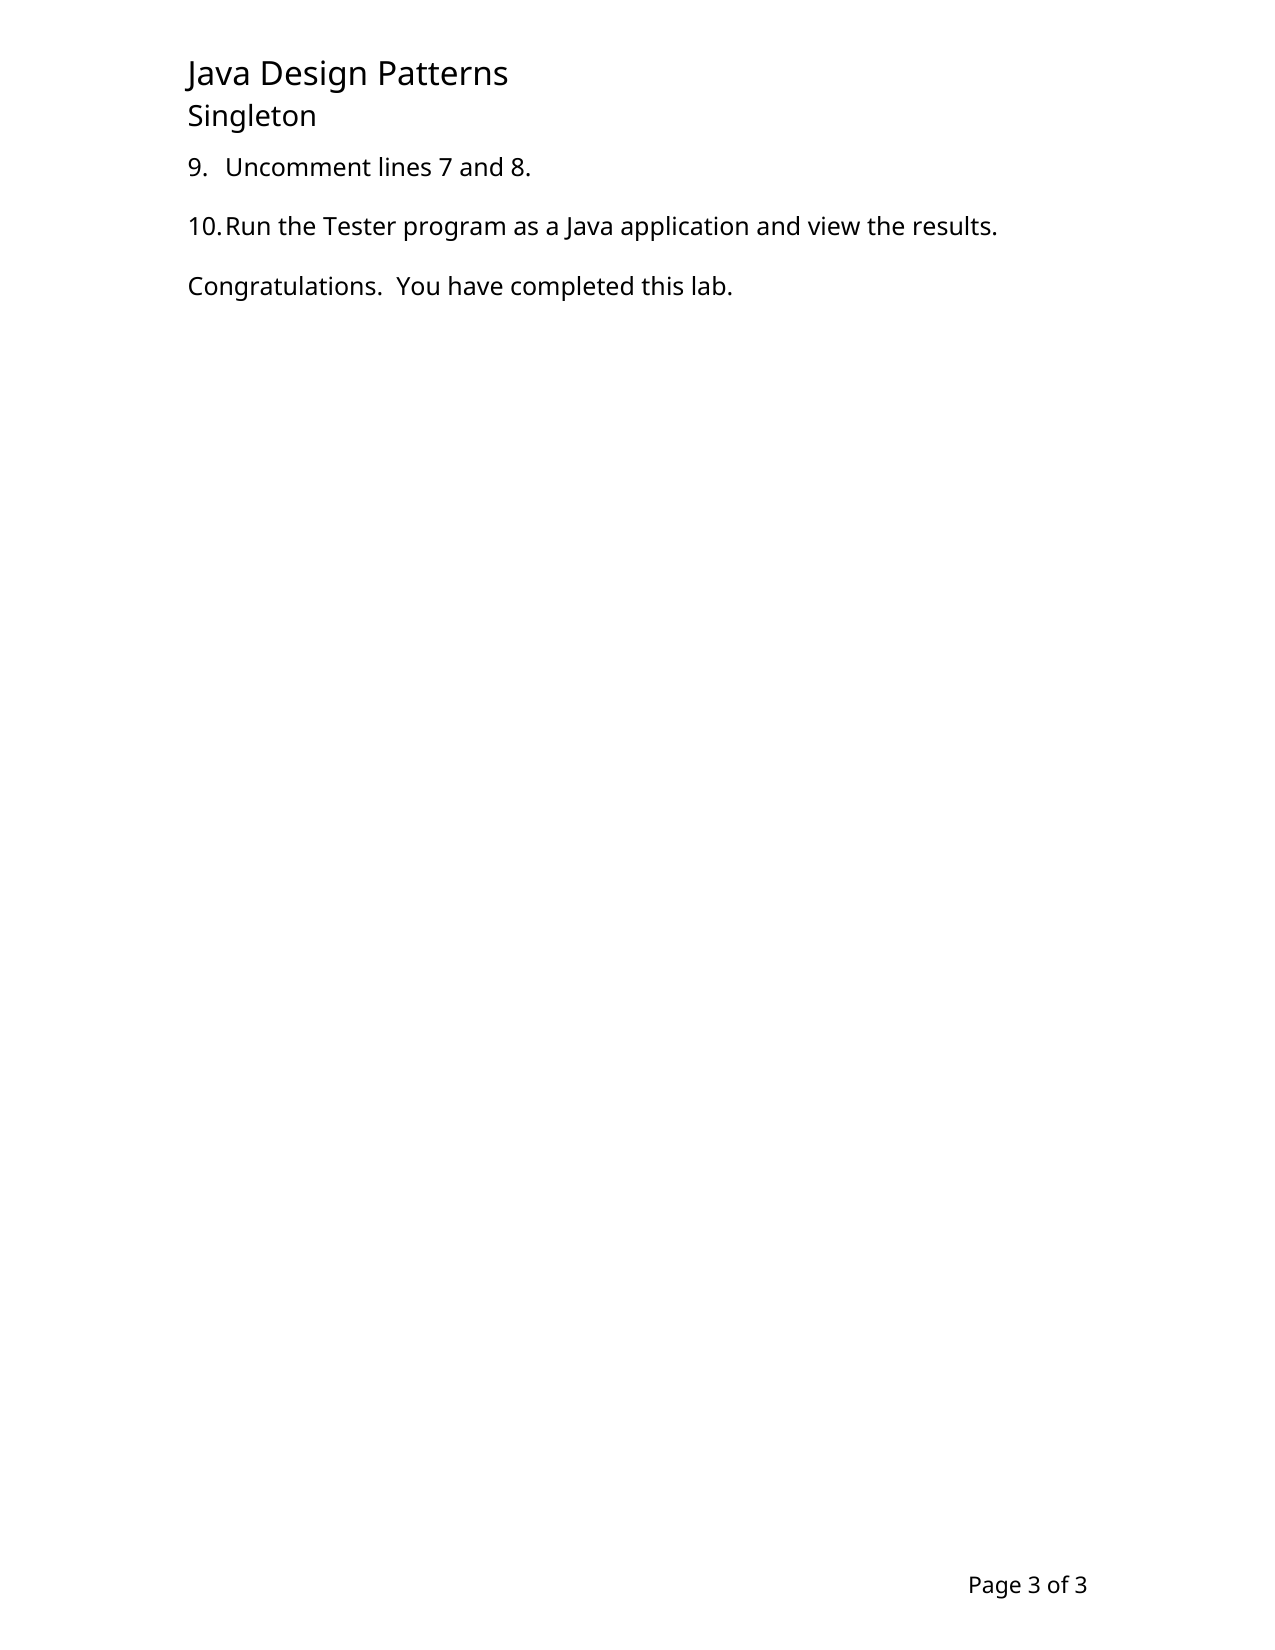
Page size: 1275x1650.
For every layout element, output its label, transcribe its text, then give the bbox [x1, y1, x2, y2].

text Run the Tester program as a Java application and view the results. [187, 209, 1087, 243]
list Congratulations. You have completed this lab. [187, 268, 1087, 302]
text Uncomment lines 7 and 8. [187, 150, 1087, 184]
